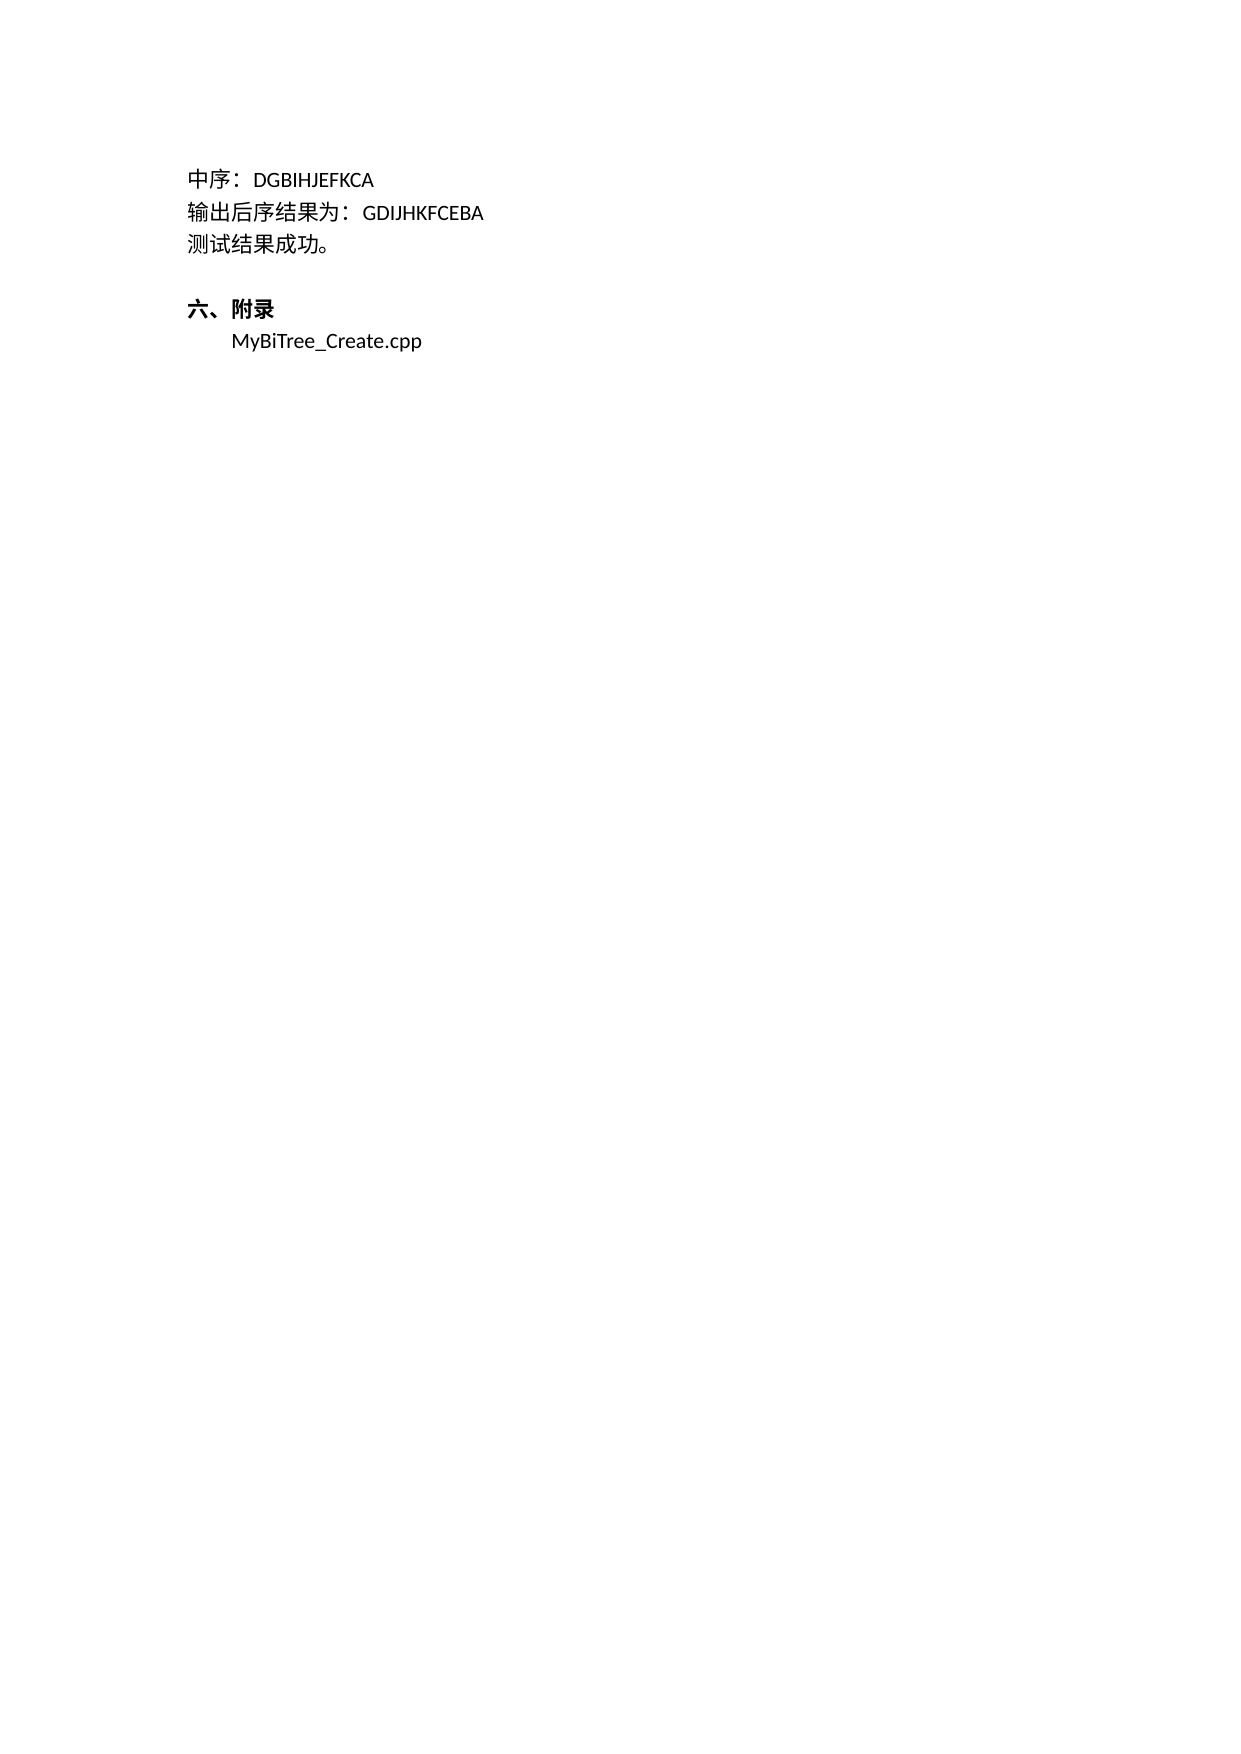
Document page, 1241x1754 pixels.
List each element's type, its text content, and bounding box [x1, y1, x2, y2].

text 中序：DGBIHJEFKCA [187, 162, 1053, 194]
text 输出后序结果为：GDIJHKFCEBA [187, 194, 1053, 227]
text MyBiTree_Create.cpp [187, 324, 1053, 357]
text 六、附录 [187, 292, 1053, 324]
text 测试结果成功。 [187, 227, 1053, 259]
